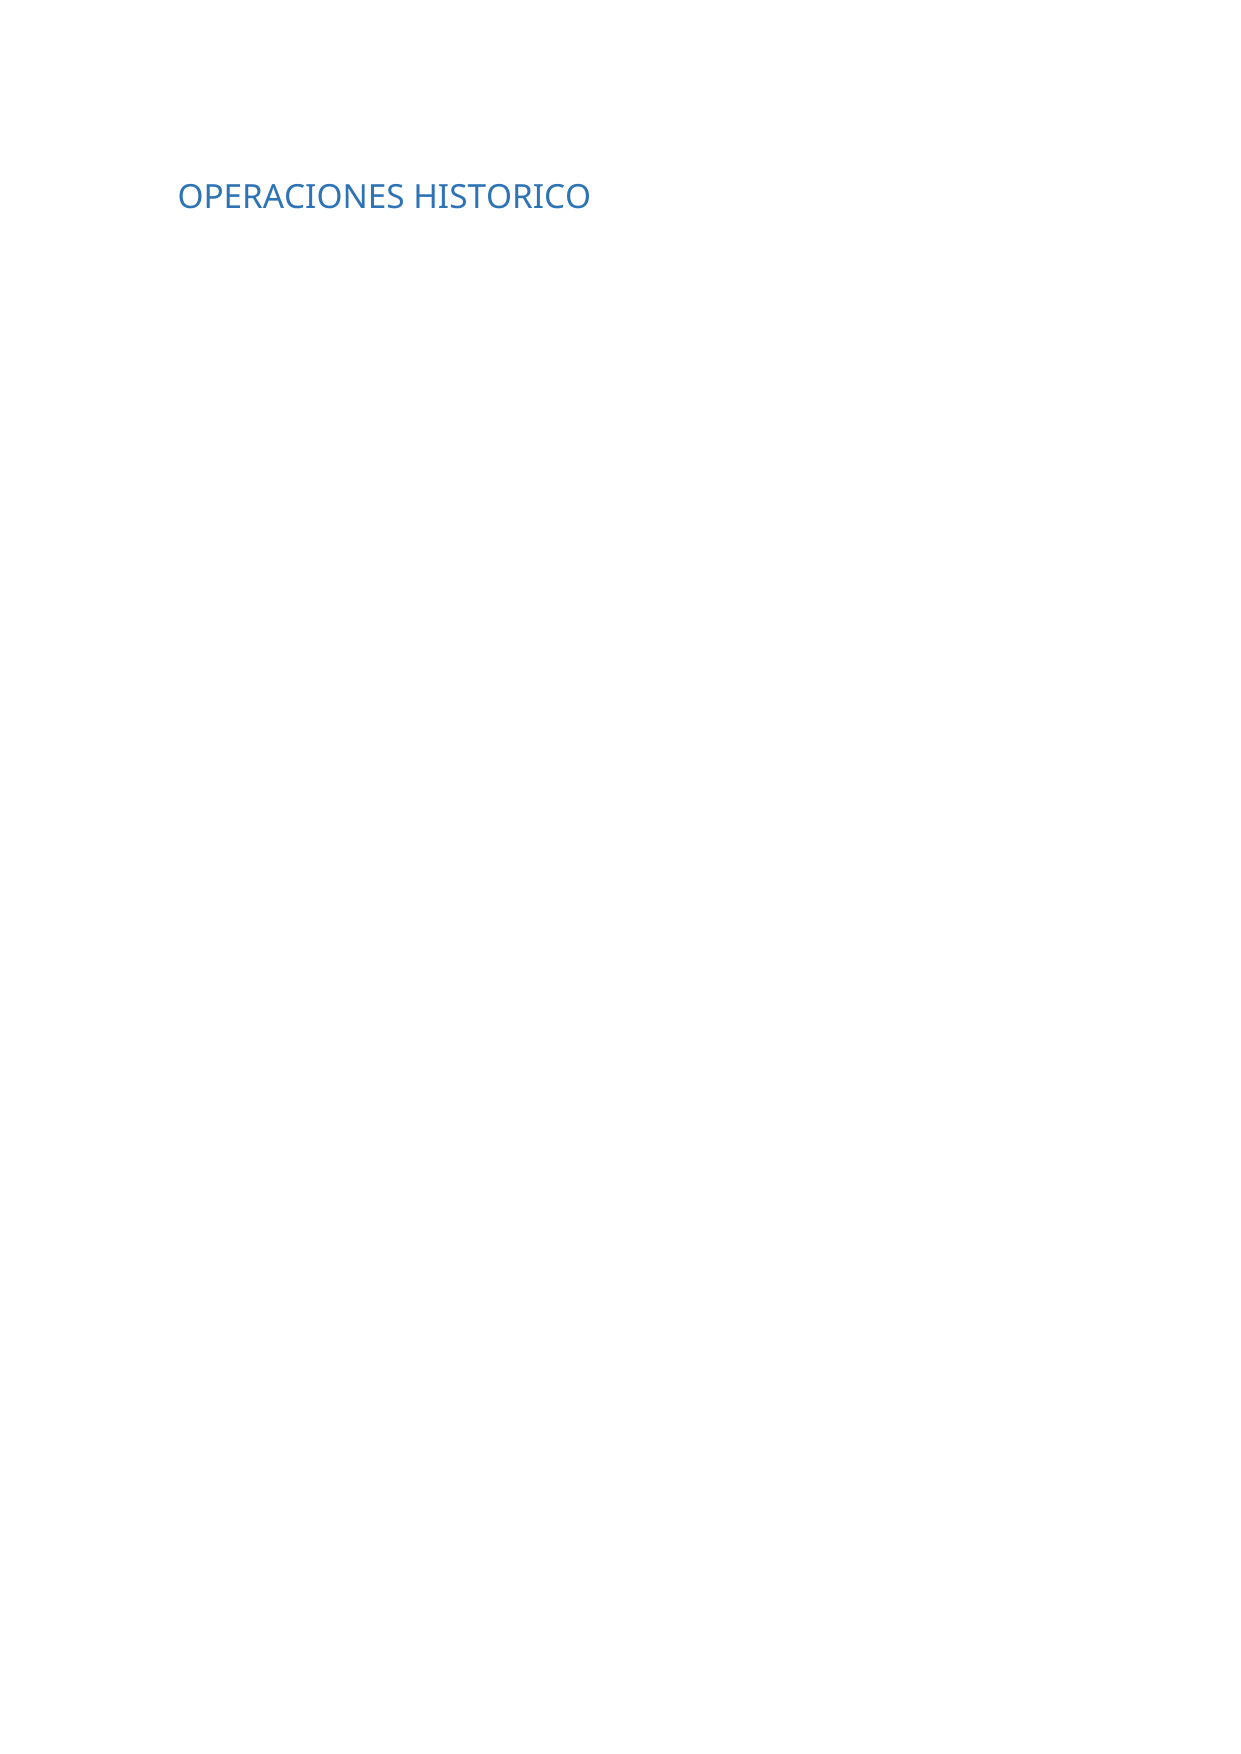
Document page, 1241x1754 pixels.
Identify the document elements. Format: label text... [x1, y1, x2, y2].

subtitle OPERACIONES HISTORICO [177, 173, 1063, 218]
